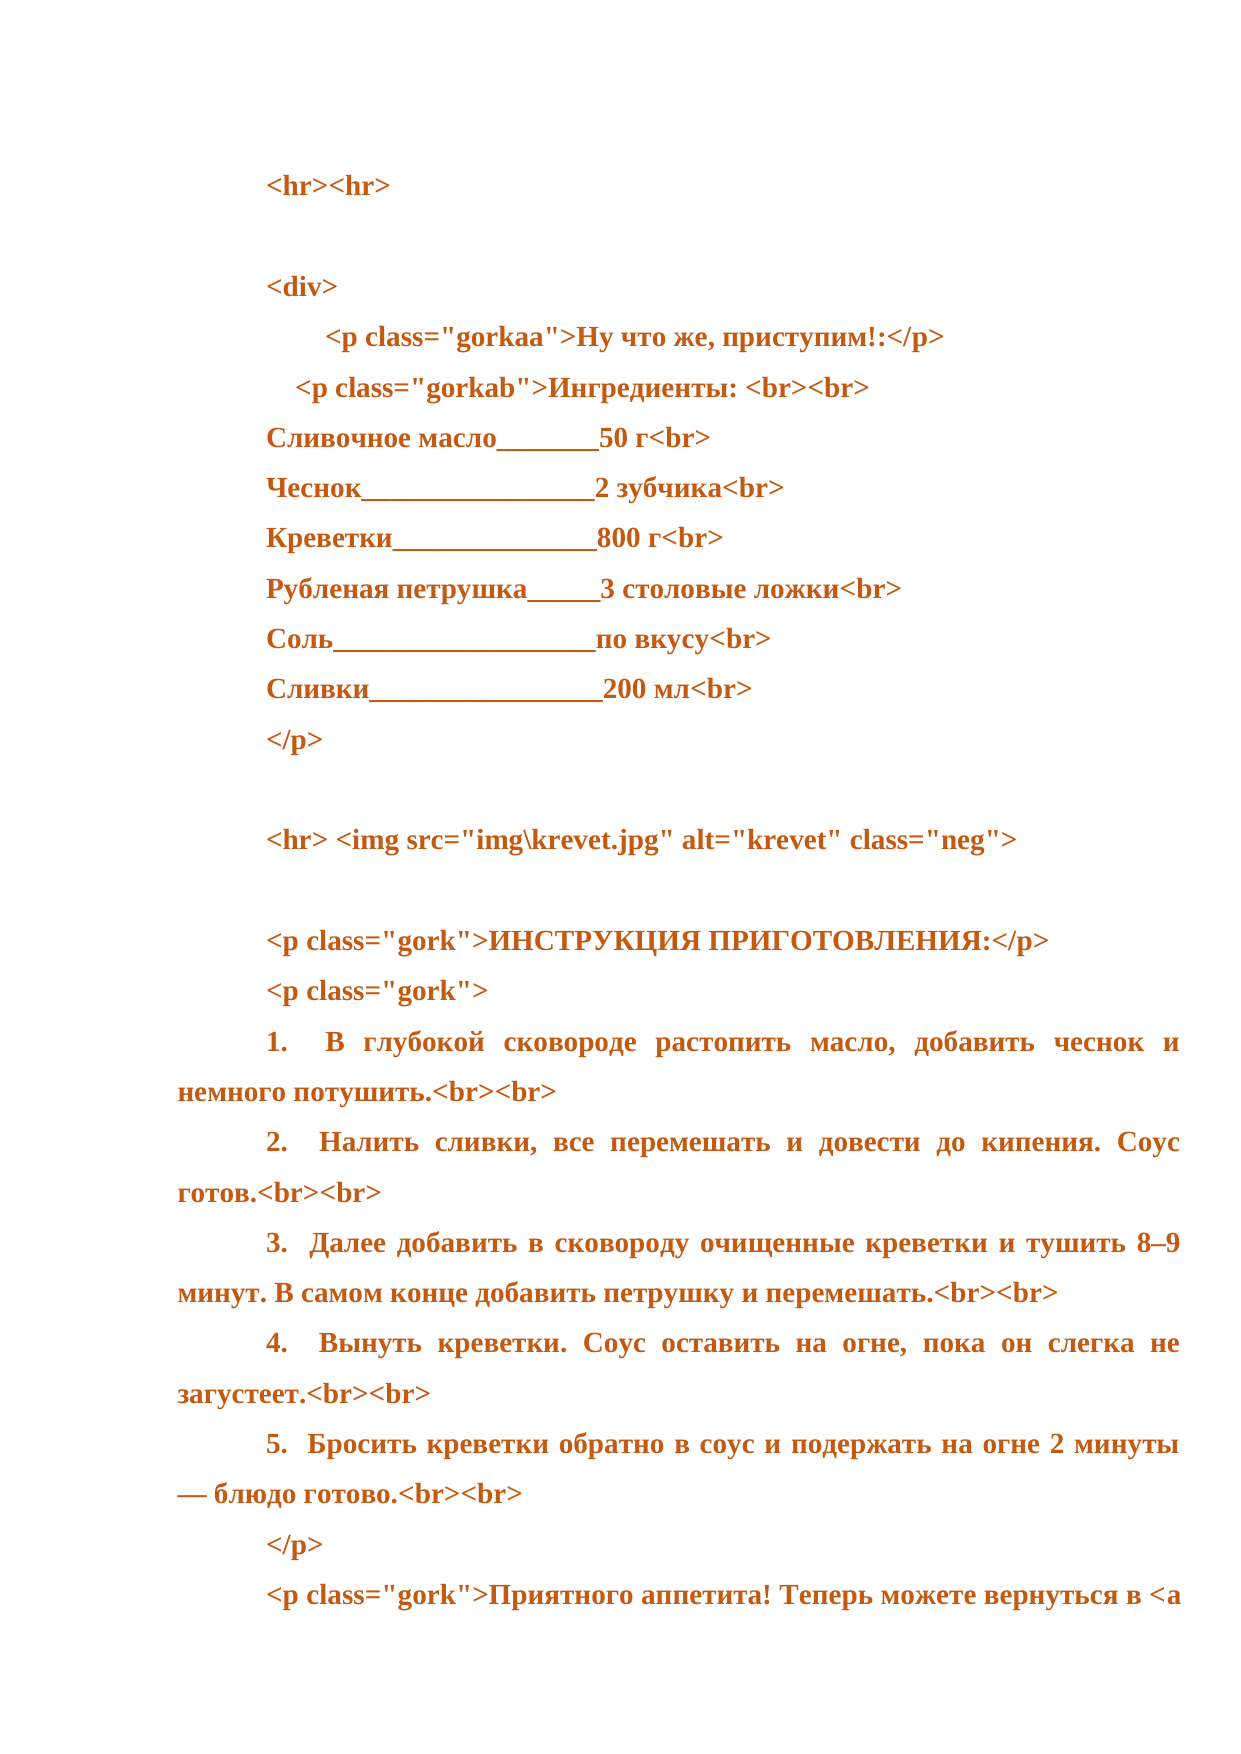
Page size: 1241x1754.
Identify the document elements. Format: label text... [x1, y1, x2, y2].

text 1. В глубокой сковороде растопить масло, добавить чеснок и немного потушить.<br><br> [177, 1024, 1181, 1108]
text </p> [177, 722, 1181, 755]
text 2. Налить сливки, все перемешать и довести до кипения. Соус готов.<br><br> [177, 1124, 1181, 1208]
text <p class="gorkab">Ингредиенты: <br><br> [177, 370, 1181, 403]
text Соль__________________по вкусу<br> [177, 621, 1181, 655]
text Креветки______________800 г<br> [177, 521, 1181, 554]
text Сливочное масло_______50 г<br> [177, 420, 1181, 453]
text Сливки________________200 мл<br> [177, 672, 1181, 705]
text </p> [177, 1527, 1181, 1560]
text <p class="gork">ИНСТРУКЦИЯ ПРИГОТОВЛЕНИЯ:</p> [177, 923, 1181, 957]
text 4. Вынуть креветки. Соус оставить на огне, пока он слегка не загустеет.<br><br> [177, 1326, 1181, 1409]
text 3. Далее добавить в сковороду очищенные креветки и тушить 8–9 минут. В самом конце добавить петрушку и перемешать.<br><br> [177, 1225, 1181, 1309]
text <hr><hr> [177, 168, 1181, 202]
text <p class="gork"> [177, 973, 1181, 1007]
text <p class="gorkaa">Ну что же, приступим!:</p> [177, 319, 1181, 353]
text <hr> <img src="img\krevet.jpg" alt="krevet" class="neg"> [177, 822, 1181, 856]
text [177, 1577, 1181, 1611]
text Чеснок________________2 зубчика<br> [177, 470, 1181, 504]
text <div> [177, 269, 1181, 303]
text Рубленая петрушка_____3 столовые ложки<br> [177, 571, 1181, 604]
text 5. Бросить креветки обратно в соус и подержать на огне 2 минуты — блюдо готово.<br><br> [177, 1426, 1181, 1510]
